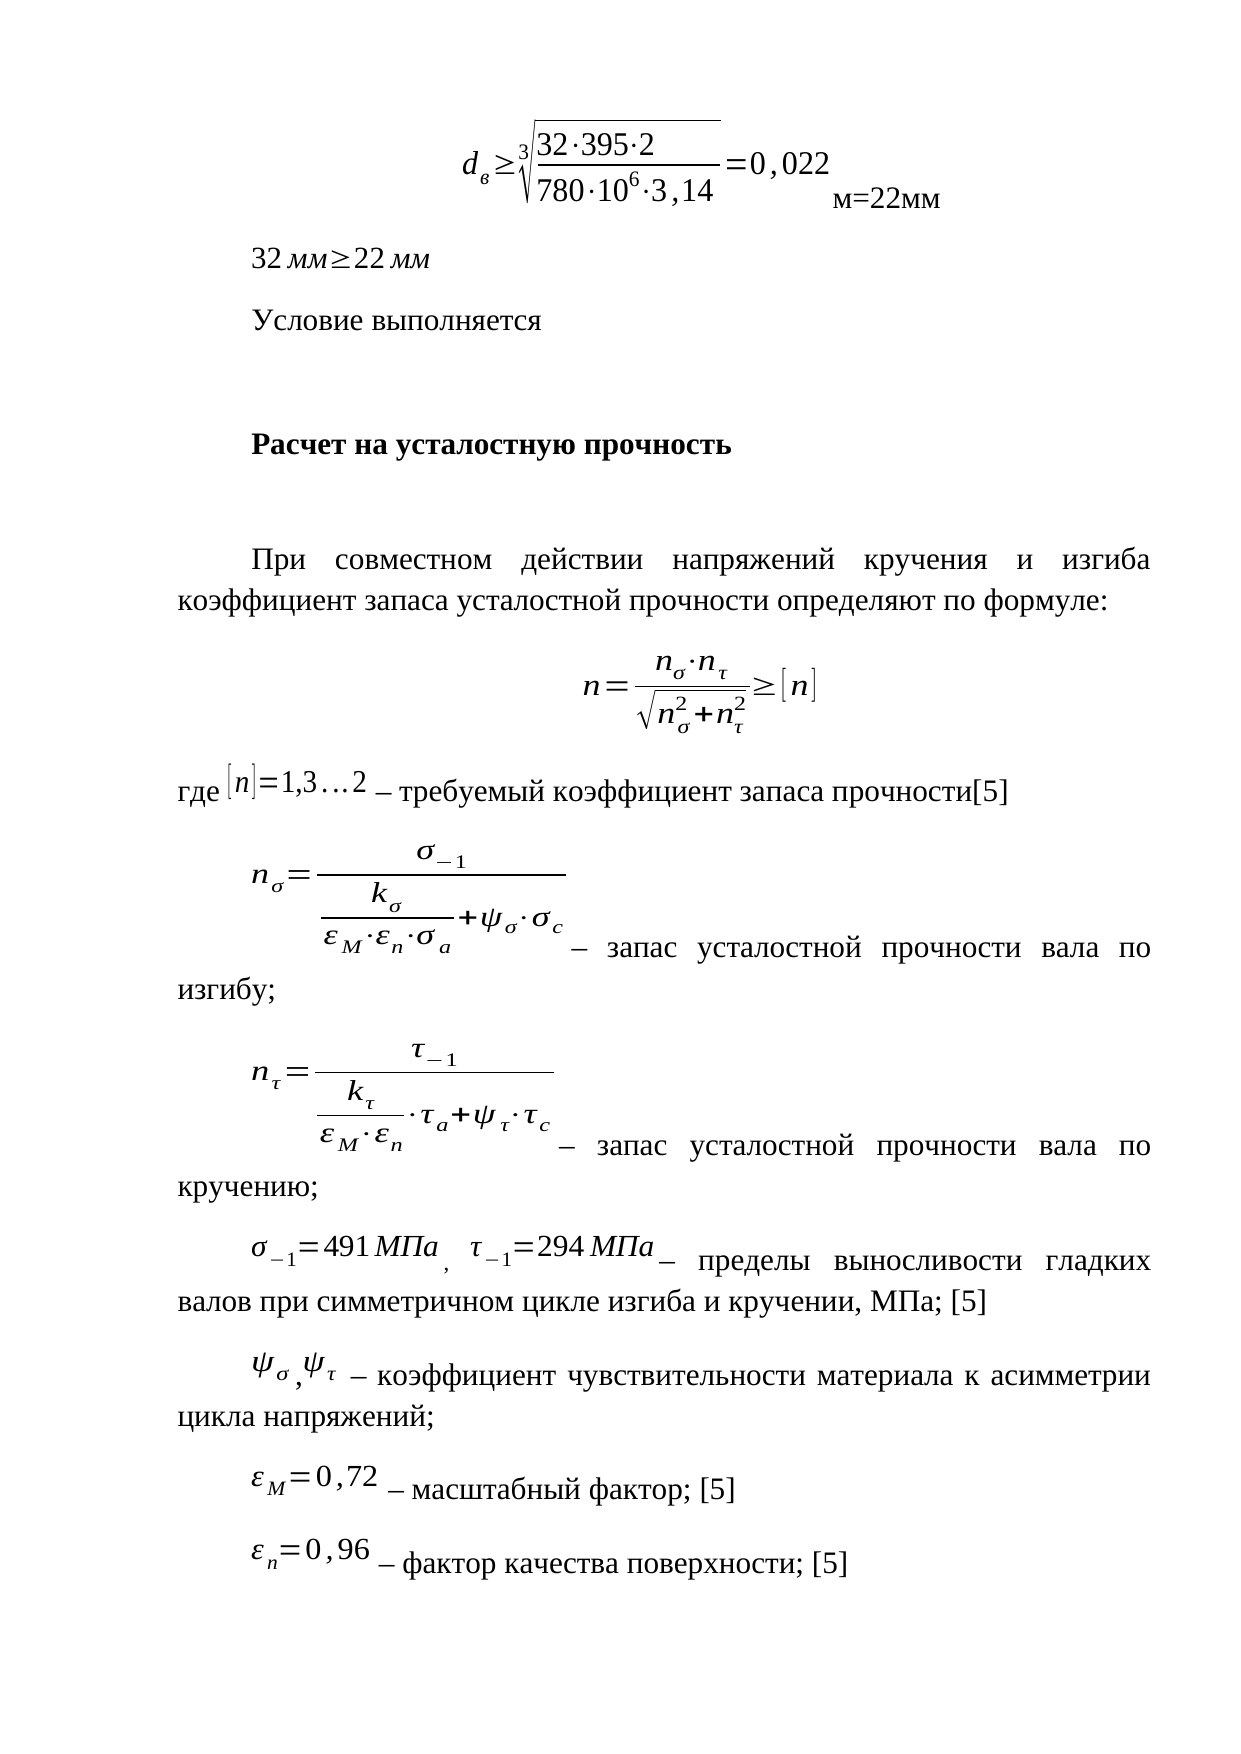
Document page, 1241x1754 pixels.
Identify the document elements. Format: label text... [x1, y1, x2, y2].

text При совместном действии напряжений кручения и изгиба коэффициент запаса усталостной прочности определяют по формуле: [177, 540, 1152, 617]
text – фактор качества поверхности; [5] [177, 1533, 1152, 1580]
text где – требуемый коэффициент запаса прочности[5] [177, 762, 1152, 808]
text – запас усталостной прочности вала по кручению; [177, 1032, 1152, 1203]
text Расчет на усталостную прочность [177, 425, 1152, 461]
text , – пределы выносливости гладких валов при симметричном цикле изгиба и кручении, МПа; [5] [177, 1229, 1152, 1318]
text , – коэффициент чувствительности материала к асимметрии цикла напряжений; [177, 1344, 1152, 1433]
text – запас усталостной прочности вала по изгибу; [177, 834, 1152, 1006]
text Условие выполняется [177, 301, 1152, 337]
text м=22мм [177, 118, 1152, 216]
text – масштабный фактор; [5] [177, 1459, 1152, 1507]
